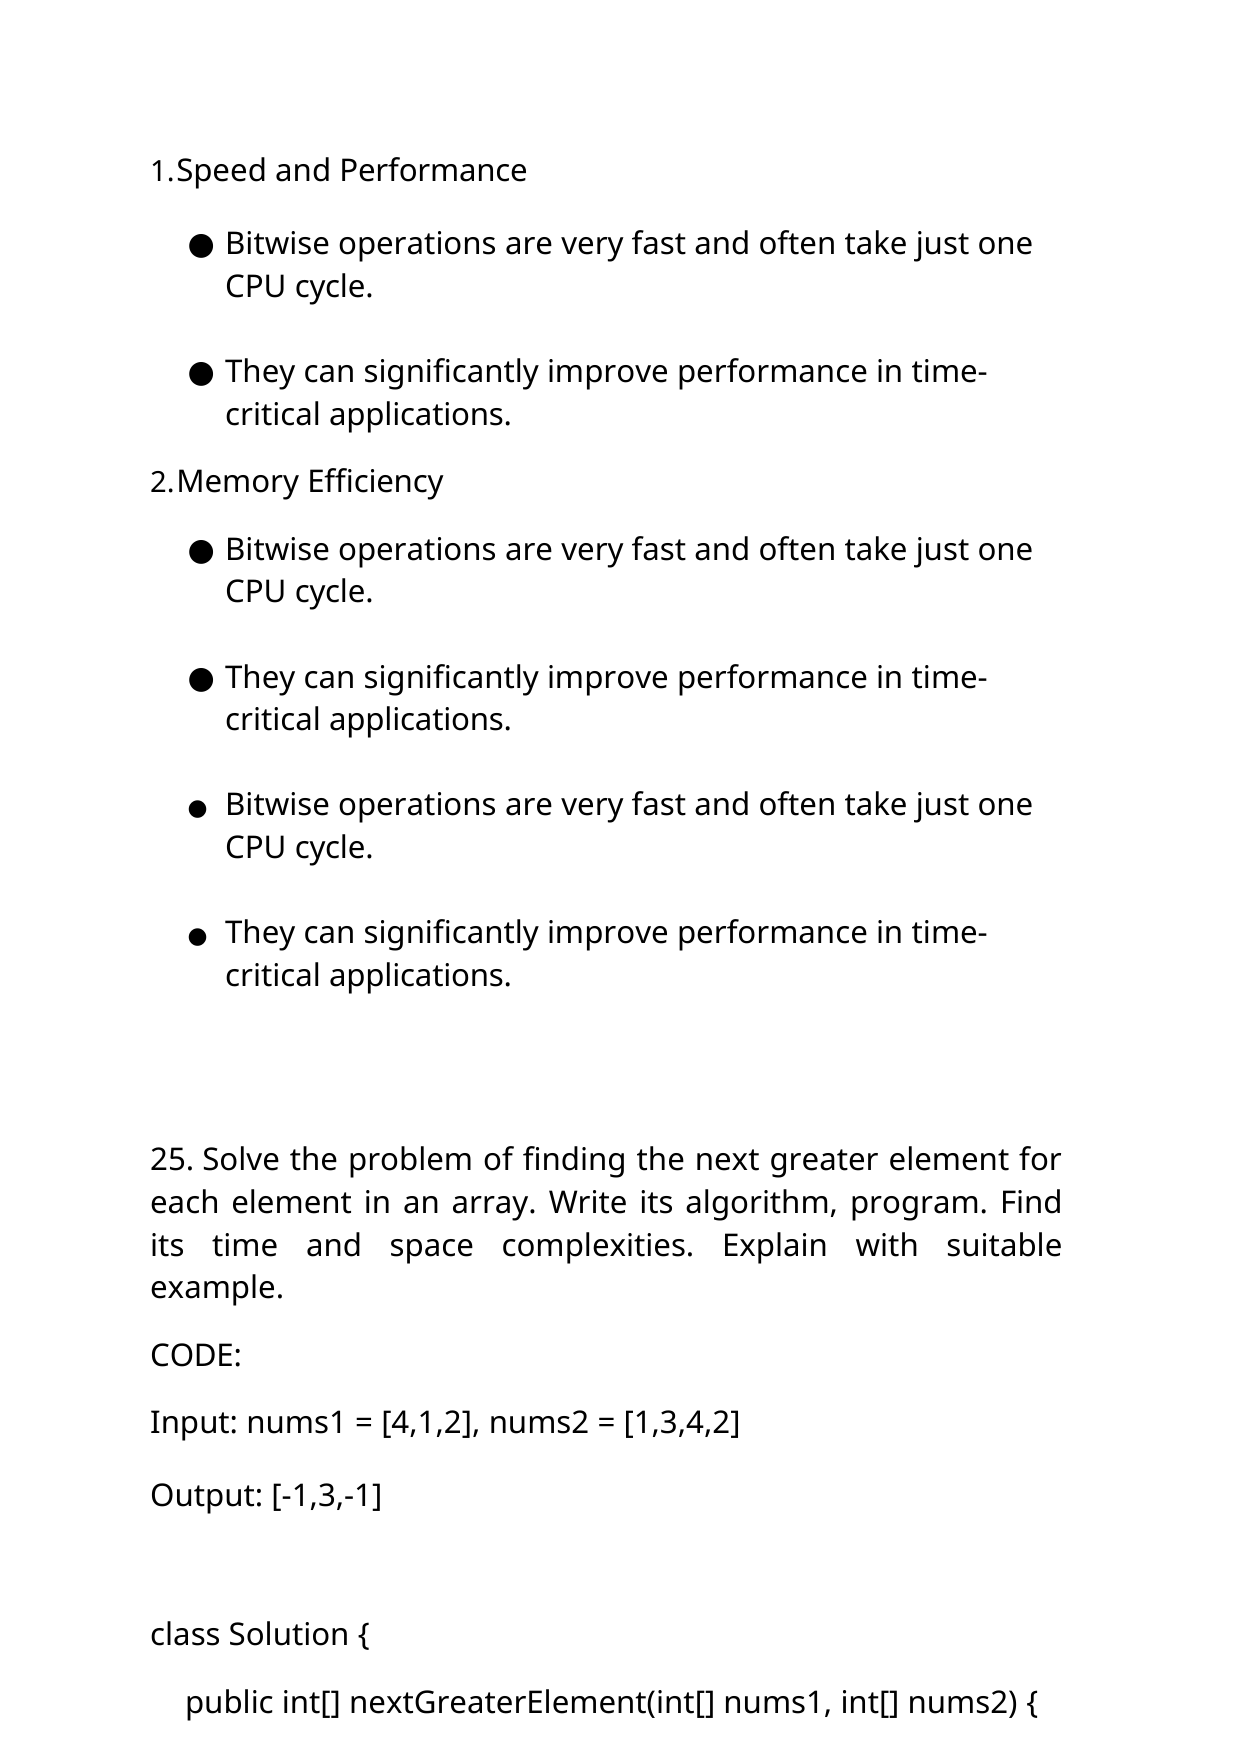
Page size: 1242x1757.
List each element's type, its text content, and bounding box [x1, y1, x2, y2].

text CODE: [150, 1333, 1094, 1375]
list Solve the problem of finding the next greater element for each element in an array. Write its algorithm, program. Find its time and space complexities. Explain with suitable example. [150, 1137, 1063, 1308]
list Speed and Performance [150, 148, 1094, 191]
text Input: nums1 = [4,1,2], nums2 = [1,3,4,2] Output: [-1,3,-1] [150, 1400, 766, 1515]
list They can significantly improve performance in time-critical applications. [187, 654, 1028, 740]
list Bitwise operations are very fast and often take just one CPU cycle. [187, 782, 1059, 868]
text public int[] nextGreaterElement(int[] nums1, int[] nums2) { [185, 1680, 1094, 1723]
list Bitwise operations are very fast and often take just one CPU cycle. [187, 527, 1059, 612]
list They can significantly improve performance in time-critical applications. [187, 349, 1028, 434]
list Memory Efficiency [150, 459, 1094, 502]
list Bitwise operations are very fast and often take just one CPU cycle. [187, 221, 1059, 306]
list They can significantly improve performance in time-critical applications. [187, 910, 1028, 995]
text class Solution { [150, 1612, 1094, 1655]
